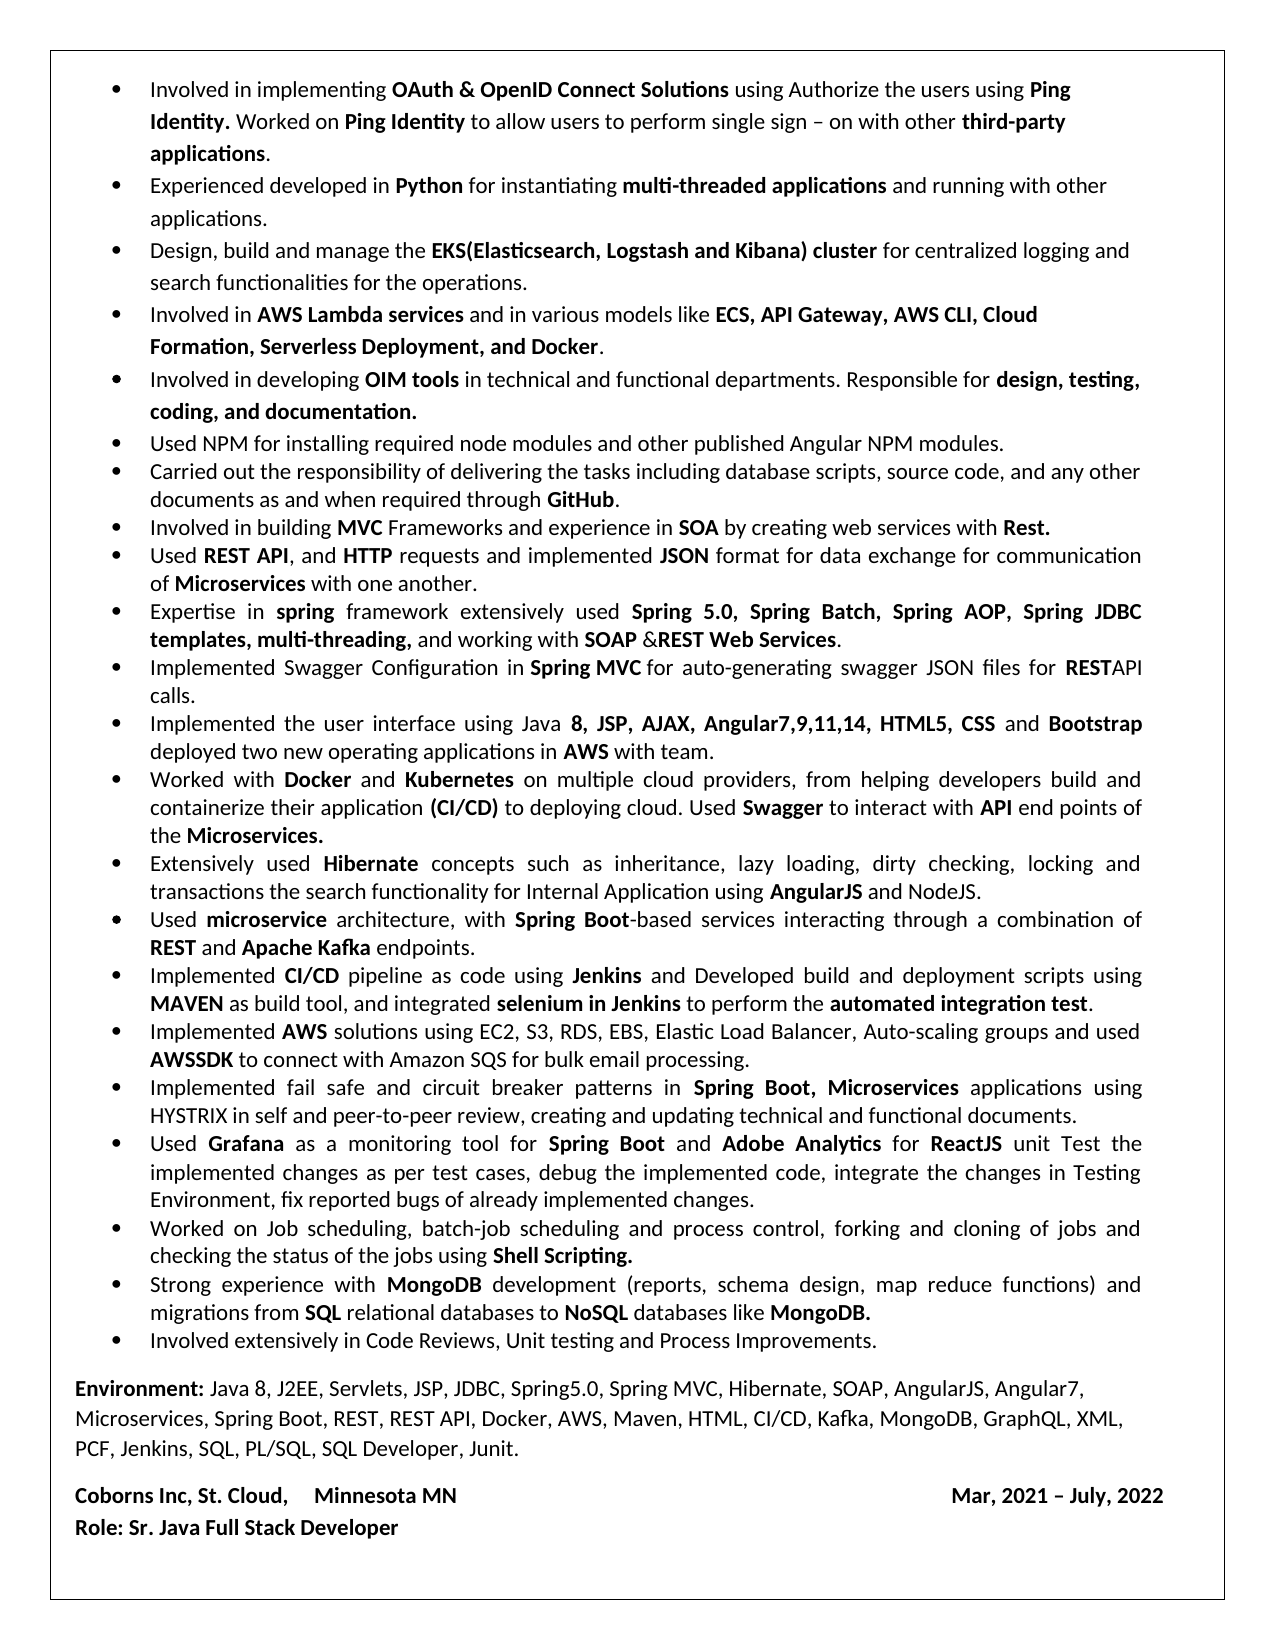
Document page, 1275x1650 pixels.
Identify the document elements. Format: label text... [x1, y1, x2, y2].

list Worked on Job scheduling, batch-job scheduling and process control, forking and cloning of jobs and checking the status of the jobs using Shell Scripting. [112, 1214, 1143, 1270]
list Worked with Docker and Kubernetes on multiple cloud providers, from helping developers build and containerize their application (CI/CD) to deploying cloud. Used Swagger to interact with API end points of the Microservices. [112, 765, 1143, 849]
list Implemented CI/CD pipeline as code using Jenkins and Developed build and deployment scripts using MAVEN as build tool, and integrated selenium in Jenkins to perform the automated integration test. [112, 961, 1143, 1017]
text Environment: Java 8, J2EE, Servlets, JSP, JDBC, Spring5.0, Spring MVC, Hibernate, SOAP, AngularJS, Angular7, Microservices, Spring Boot, REST, REST API, Docker, AWS, Maven, HTML, CI/CD, Kafka, MongoDB, GraphQL, XML, PCF, Jenkins, SQL, PL/SQL, SQL Developer, Junit. [75, 1374, 1143, 1462]
list Used NPM for installing required node modules and other published Angular NPM modules. [112, 429, 1143, 457]
list Involved in developing OIM tools in technical and functional departments. Responsible for design, testing, coding, and documentation. [112, 365, 1143, 425]
list Extensively used Hibernate concepts such as inheritance, lazy loading, dirty checking, locking and transactions the search functionality for Internal Application using AngularJS and NodeJS. [112, 849, 1143, 905]
list Involved in implementing OAuth & OpenID Connect Solutions using Authorize the users using Ping Identity. Worked on Ping Identity to allow users to perform single sign – on with other third-party applications. [112, 75, 1143, 167]
list Involved in AWS Lambda services and in various models like ECS, API Gateway, AWS CLI, Cloud Formation, Serverless Deployment, and Docker. [112, 300, 1143, 361]
list Used REST API, and HTTP requests and implemented JSON format for data exchange for communication of Microservices with one another. [112, 541, 1143, 597]
list Design, build and manage the EKS(Elasticsearch, Logstash and Kibana) cluster for centralized logging and search functionalities for the operations. [112, 236, 1143, 296]
list Expertise in spring framework extensively used Spring 5.0, Spring Batch, Spring AOP, Spring JDBC templates, multi-threading, and working with SOAP &REST Web Services. [112, 597, 1143, 653]
list Used microservice architecture, with Spring Boot-based services interacting through a combination of REST and Apache Kafka endpoints. [112, 905, 1143, 961]
list Strong experience with MongoDB development (reports, schema design, map reduce functions) and migrations from SQL relational databases to NoSQL databases like MongoDB. [112, 1270, 1143, 1326]
list Experienced developed in Python for instantiating multi-threaded applications and running with other applications. [112, 172, 1143, 232]
list Coborns Inc, St. Cloud, Minnesota MN Mar, 2021 – July, 2022 [75, 1481, 1200, 1509]
list Used Grafana as a monitoring tool for Spring Boot and Adobe Analytics for ReactJS unit Test the implemented changes as per test cases, debug the implemented code, integrate the changes in Testing Environment, fix reported bugs of already implemented changes. [112, 1129, 1143, 1214]
list Involved in building MVC Frameworks and experience in SOA by creating web services with Rest. [112, 513, 1143, 541]
list Involved extensively in Code Reviews, Unit testing and Process Improvements. [112, 1326, 1200, 1354]
list Implemented Swagger Configuration in Spring MVC for auto-generating swagger JSON files for RESTAPI calls. [112, 653, 1143, 709]
list Implemented AWS solutions using EC2, S3, RDS, EBS, Elastic Load Balancer, Auto-scaling groups and used AWSSDK to connect with Amazon SQS for bulk email processing. [112, 1017, 1143, 1073]
list Implemented fail safe and circuit breaker patterns in Spring Boot, Microservices applications using HYSTRIX in self and peer-to-peer review, creating and updating technical and functional documents. [112, 1073, 1143, 1129]
list Implemented the user interface using Java 8, JSP, AJAX, Angular7,9,11,14, HTML5, CSS and Bootstrap deployed two new operating applications in AWS with team. [112, 709, 1143, 765]
list Role: Sr. Java Full Stack Developer [75, 1513, 1200, 1542]
list Carried out the responsibility of delivering the tasks including database scripts, source code, and any other documents as and when required through GitHub. [112, 457, 1143, 513]
